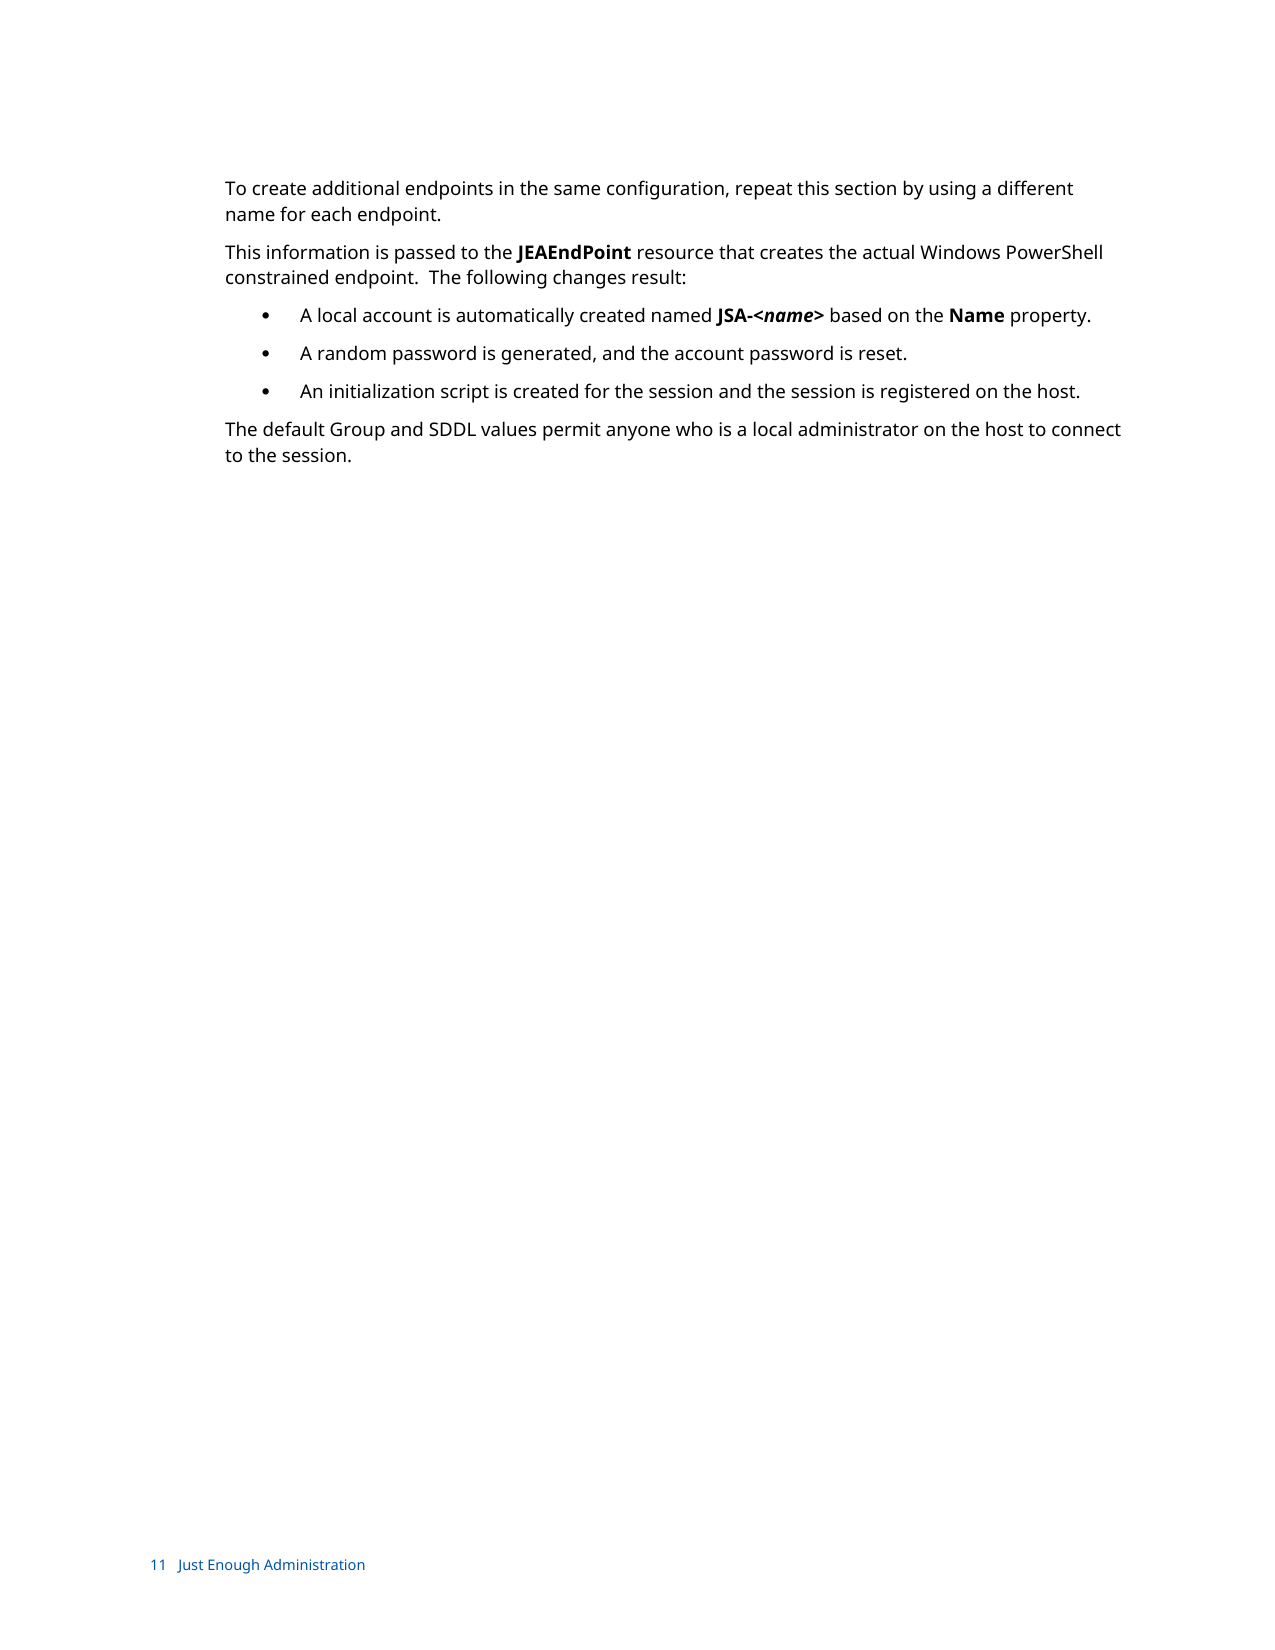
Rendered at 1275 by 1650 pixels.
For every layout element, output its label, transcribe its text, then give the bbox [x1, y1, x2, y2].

text The default Group and SDDL values permit anyone who is a local administrator on the host to connect to the session. [225, 417, 1125, 468]
list A local account is automatically created named JSA-<name> based on the Name property. [262, 303, 1125, 328]
list An initialization script is created for the session and the session is registered on the host. [262, 379, 1125, 404]
text To create additional endpoints in the same configuration, repeat this section by using a different name for each endpoint. [225, 150, 1125, 227]
text This information is passed to the JEAEndPoint resource that creates the actual Windows PowerShell constrained endpoint. The following changes result: [225, 239, 1125, 290]
list A random password is generated, and the account password is reset. [262, 341, 1125, 366]
